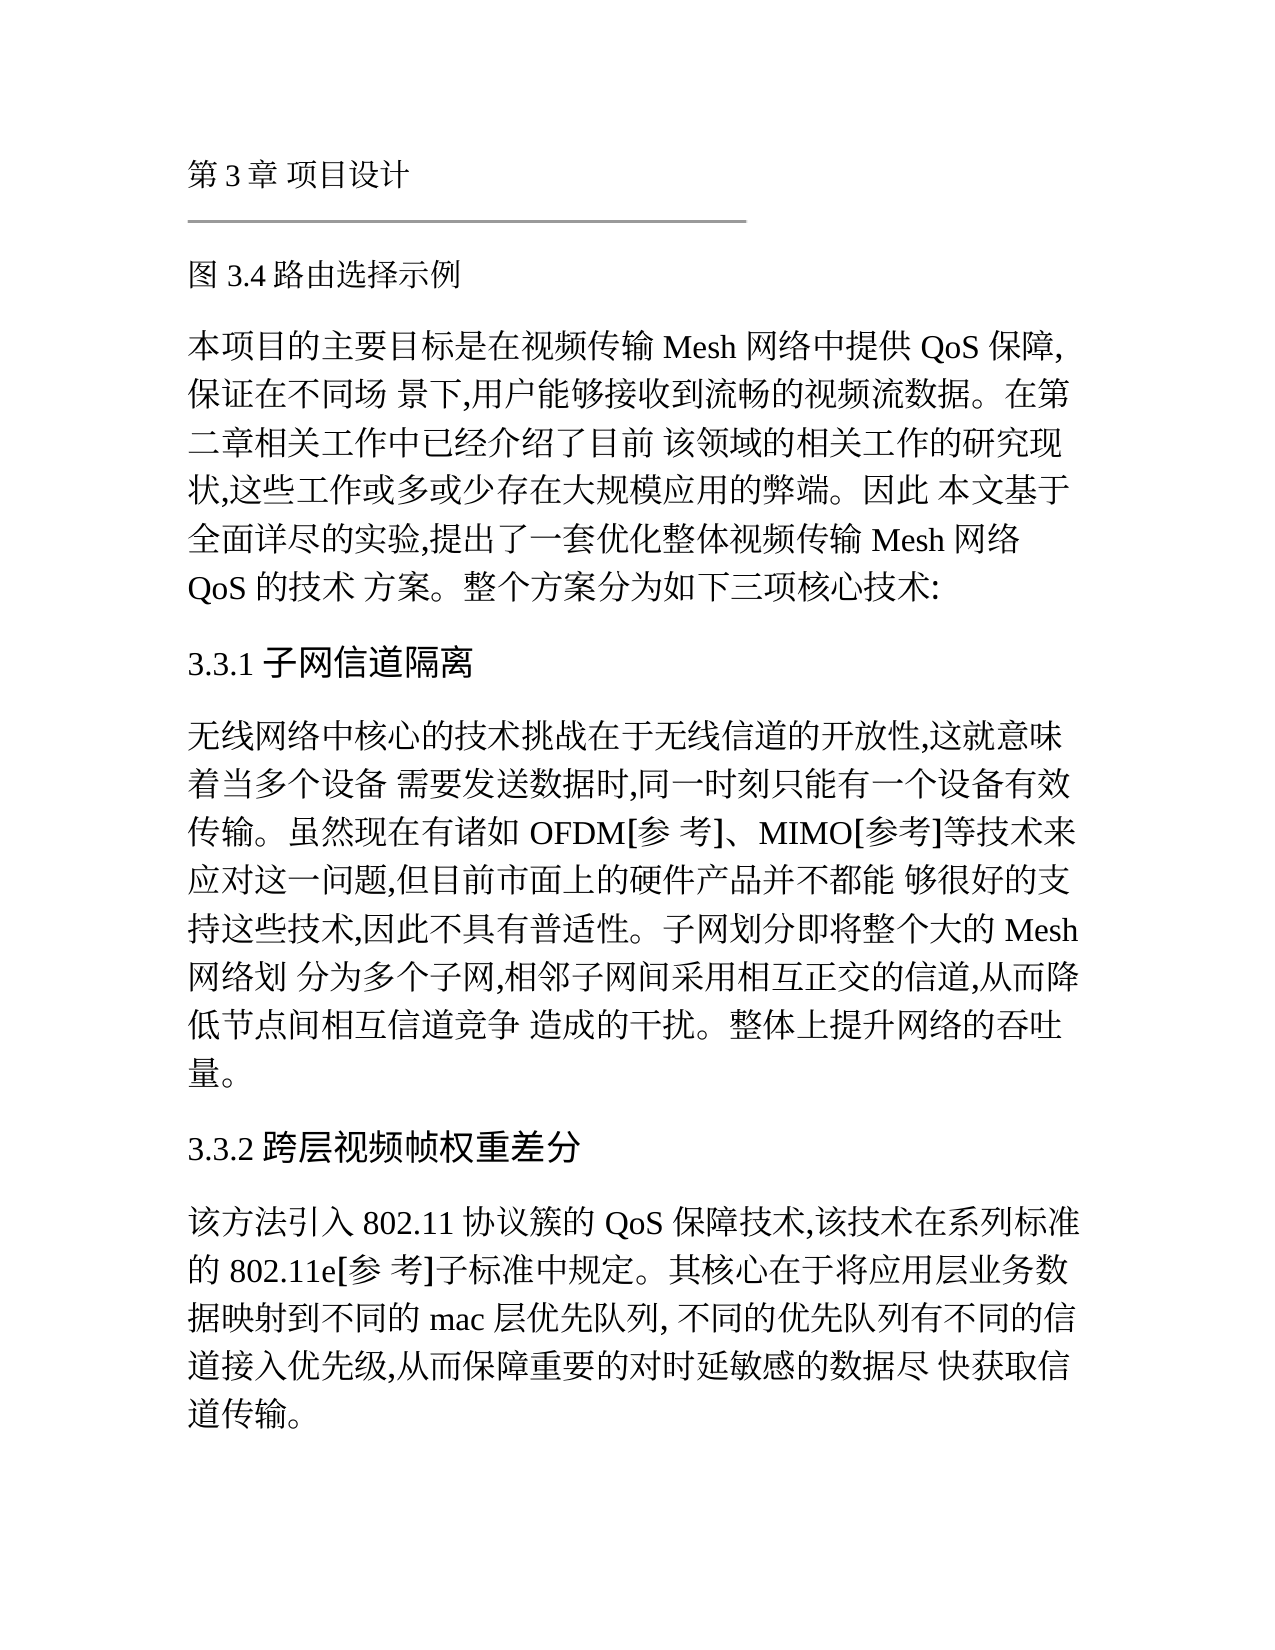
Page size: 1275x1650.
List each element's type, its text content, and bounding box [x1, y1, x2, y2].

text 本项目的主要目标是在视频传输 Mesh 网络中提供 QoS 保障,保证在不同场 景下,用户能够接收到流畅的视频流数据。在第二章相关工作中已经介绍了目前 该领域的相关工作的研究现状,这些工作或多或少存在大规模应用的弊端。因此 本文基于全面详尽的实验,提出了一套优化整体视频传输 Mesh 网络 QoS 的技术 方案。整个方案分为如下三项核心技术: [187, 320, 1087, 609]
text 3.3.1 子网信道隔离 [187, 634, 1087, 685]
text 3.3.2 跨层视频帧权重差分 [187, 1120, 1087, 1171]
text 该方法引入 802.11 协议簇的 QoS 保障技术,该技术在系列标准的 802.11e[参 考]子标准中规定。其核心在于将应用层业务数据映射到不同的 mac 层优先队列, 不同的优先队列有不同的信道接入优先级,从而保障重要的对时延敏感的数据尽 快获取信道传输。 [187, 1196, 1087, 1436]
text 第3章 项目设计 [187, 150, 1087, 195]
text 图 3.4 路由选择示例 [187, 250, 1087, 295]
text 无线网络中核心的技术挑战在于无线信道的开放性,这就意味着当多个设备 需要发送数据时,同一时刻只能有一个设备有效传输。虽然现在有诸如 OFDM[参 考]、MIMO[参考]等技术来应对这一问题,但目前市面上的硬件产品并不都能 够很好的支持这些技术,因此不具有普适性。子网划分即将整个大的 Mesh 网络划 分为多个子网,相邻子网间采用相互正交的信道,从而降低节点间相互信道竞争 造成的干扰。整体上提升网络的吞吐量。 [187, 710, 1087, 1095]
